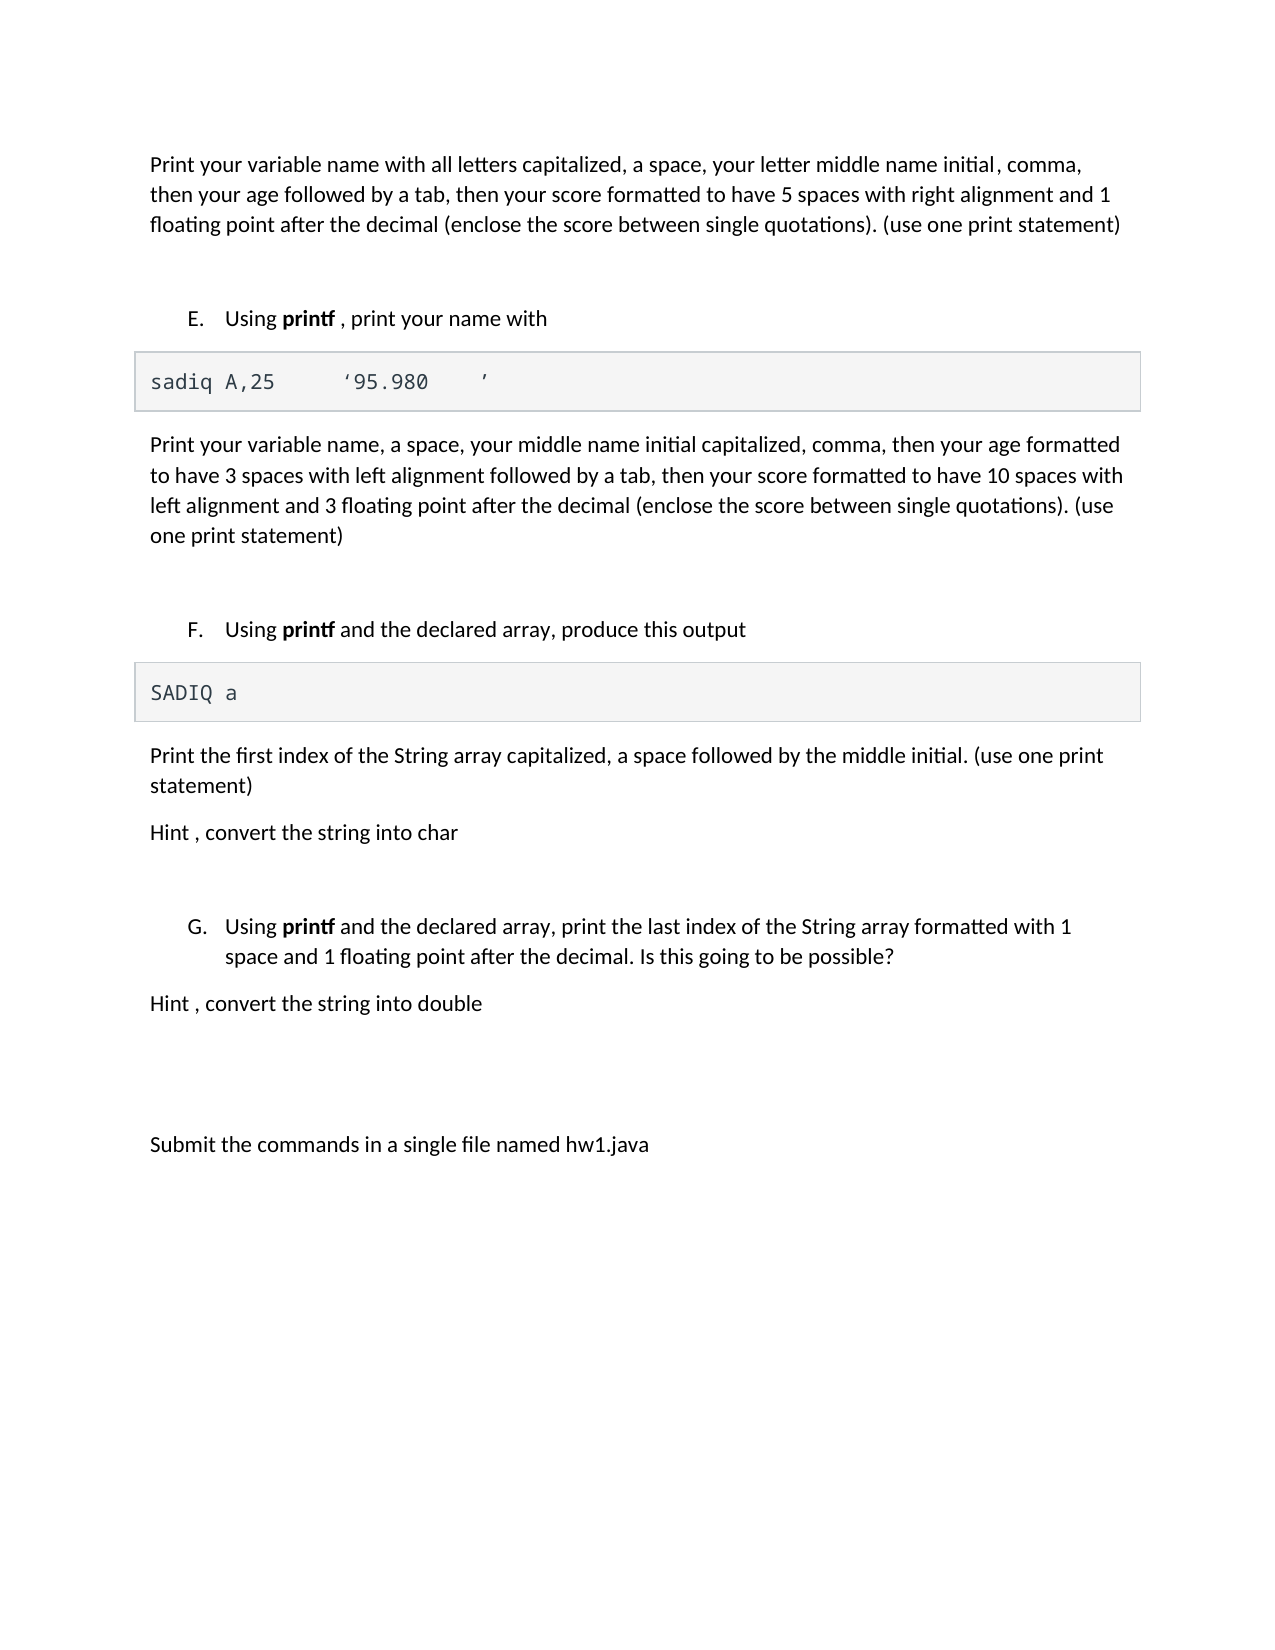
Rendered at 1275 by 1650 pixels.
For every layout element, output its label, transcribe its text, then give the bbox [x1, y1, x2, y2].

list Using printf and the declared array, produce this output [187, 615, 1125, 643]
text sadiq A,25 ‘95.980 ’ [136, 353, 1140, 410]
list Using printf and the declared array, print the last index of the String array formatted with 1 space and 1 floating point after the decimal. Is this going to be possible? [187, 912, 1125, 970]
text Print your variable name with all letters capitalized, a space, your letter middle name initial, comma, then your age followed by a tab, then your score formatted to have 5 spaces with right alignment and 1 floating point after the decimal (enclose the score between single quotations). (use one print statement) [150, 150, 1125, 238]
text Print your variable name, a space, your middle name initial capitalized, comma, then your age formatted to have 3 spaces with left alignment followed by a tab, then your score formatted to have 10 spaces with left alignment and 3 floating point after the decimal (enclose the score between single quotations). (use one print statement) [150, 431, 1125, 549]
text Hint , convert the string into double [150, 989, 1125, 1017]
text Submit the commands in a single file named hw1.java [150, 1130, 1125, 1158]
text Hint , convert the string into char [150, 818, 1125, 846]
text SADIQ a [136, 663, 1140, 721]
text Print the first index of the String array capitalized, a space followed by the middle initial. (use one print statement) [150, 741, 1125, 799]
list Using printf , print your name with [187, 304, 1125, 332]
